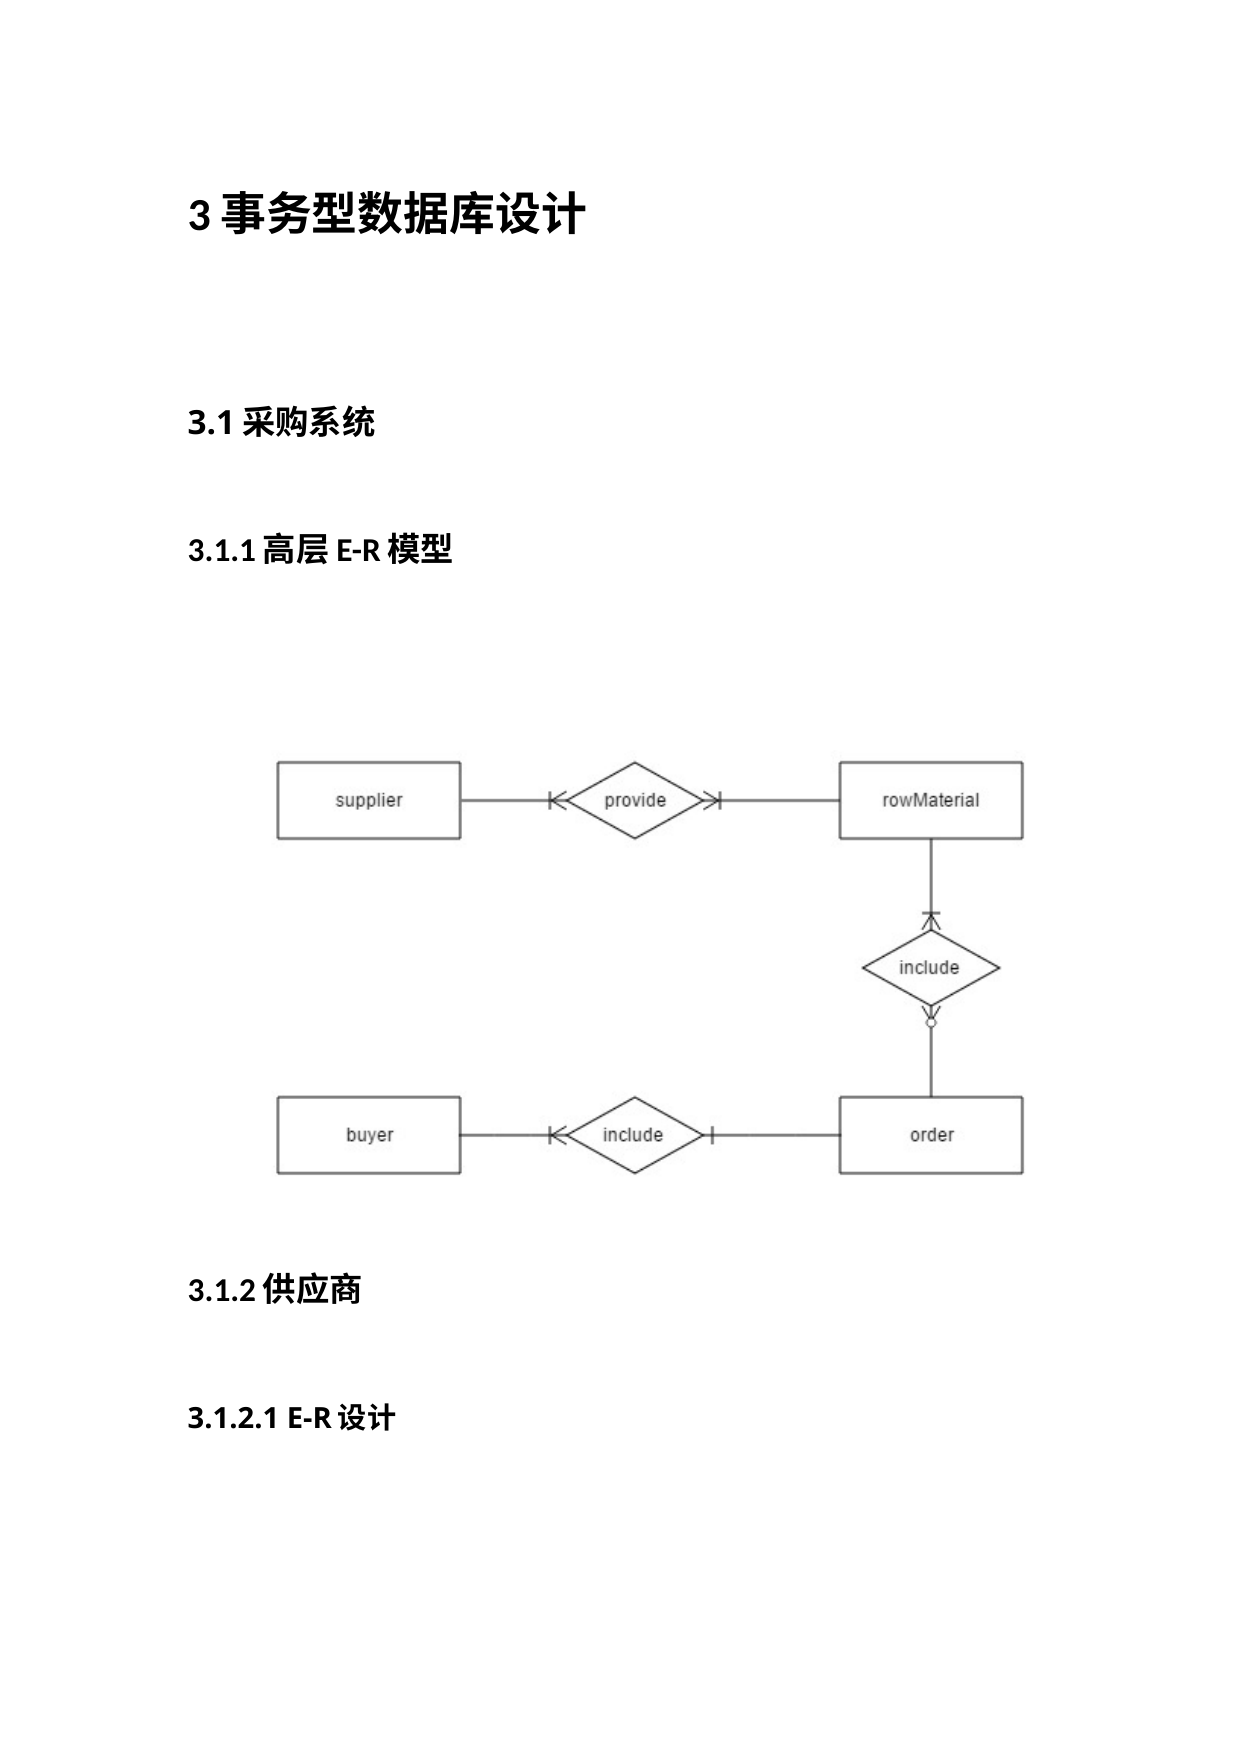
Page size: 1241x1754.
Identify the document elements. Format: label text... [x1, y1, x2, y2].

subtitle 3事务型数据库设计 [187, 162, 1053, 259]
picture [187, 642, 1053, 1204]
subtitle 3.1.2.1 E-R设计 [187, 1383, 1053, 1448]
subtitle 3.1采购系统 [187, 387, 1053, 452]
subtitle 3.1.2供应商 [187, 1254, 1053, 1319]
subtitle 3.1.1高层E-R模型 [187, 515, 1053, 580]
